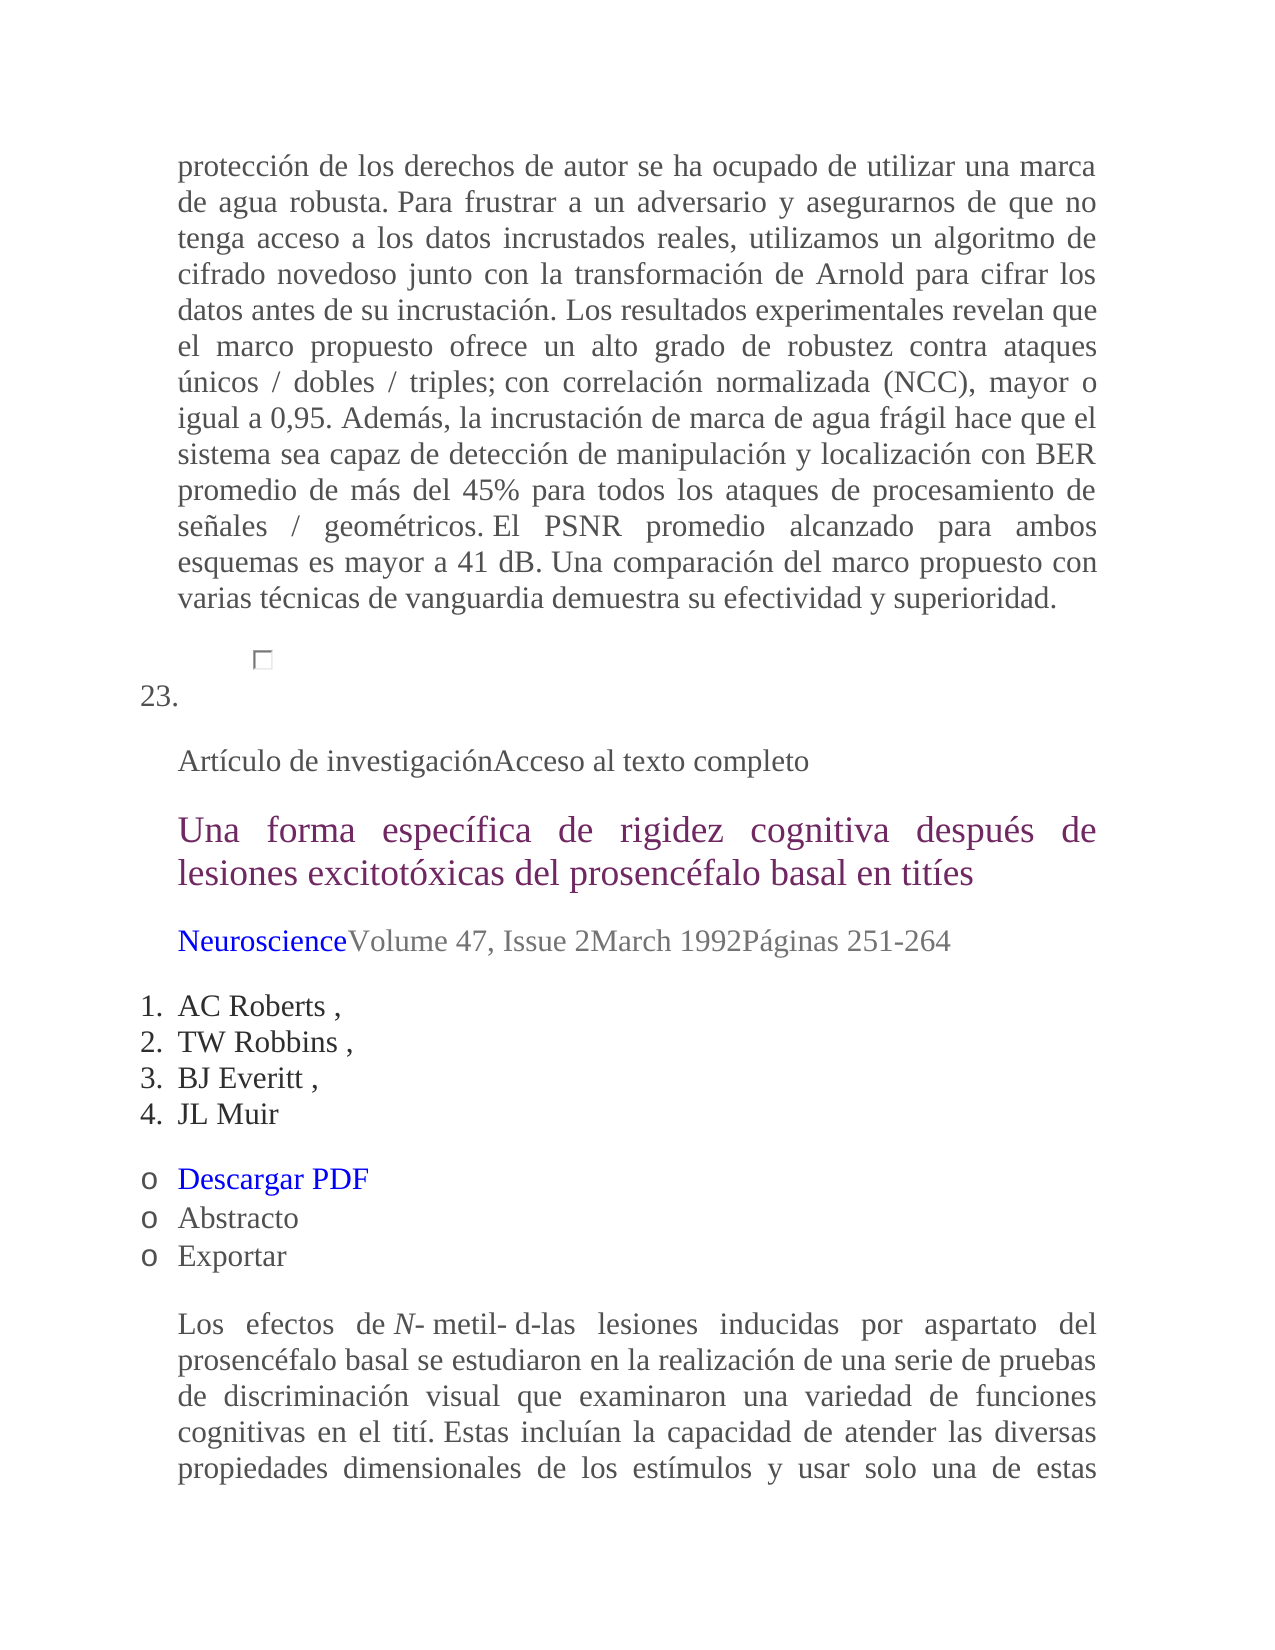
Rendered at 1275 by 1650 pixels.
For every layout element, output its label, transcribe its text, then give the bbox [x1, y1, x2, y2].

text Artículo de investigaciónAcceso al texto completo [177, 742, 1098, 778]
list JL Muir [140, 1096, 1098, 1131]
list BJ Everitt , [140, 1059, 1098, 1096]
list TW Robbins , [140, 1024, 1098, 1059]
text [177, 148, 1098, 615]
text Una forma específica de rigidez cognitiva después de lesiones excitotóxicas del prosencéfalo basal en titíes [177, 807, 1098, 893]
list Exportar [177, 1238, 1098, 1276]
text NeuroscienceVolume 47, Issue 2March 1992Páginas 251-264 [177, 923, 1098, 958]
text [177, 1305, 1098, 1485]
list AC Roberts , [140, 988, 1098, 1024]
list Descargar PDF [140, 1161, 1060, 1199]
list Abstracto [177, 1199, 1098, 1238]
